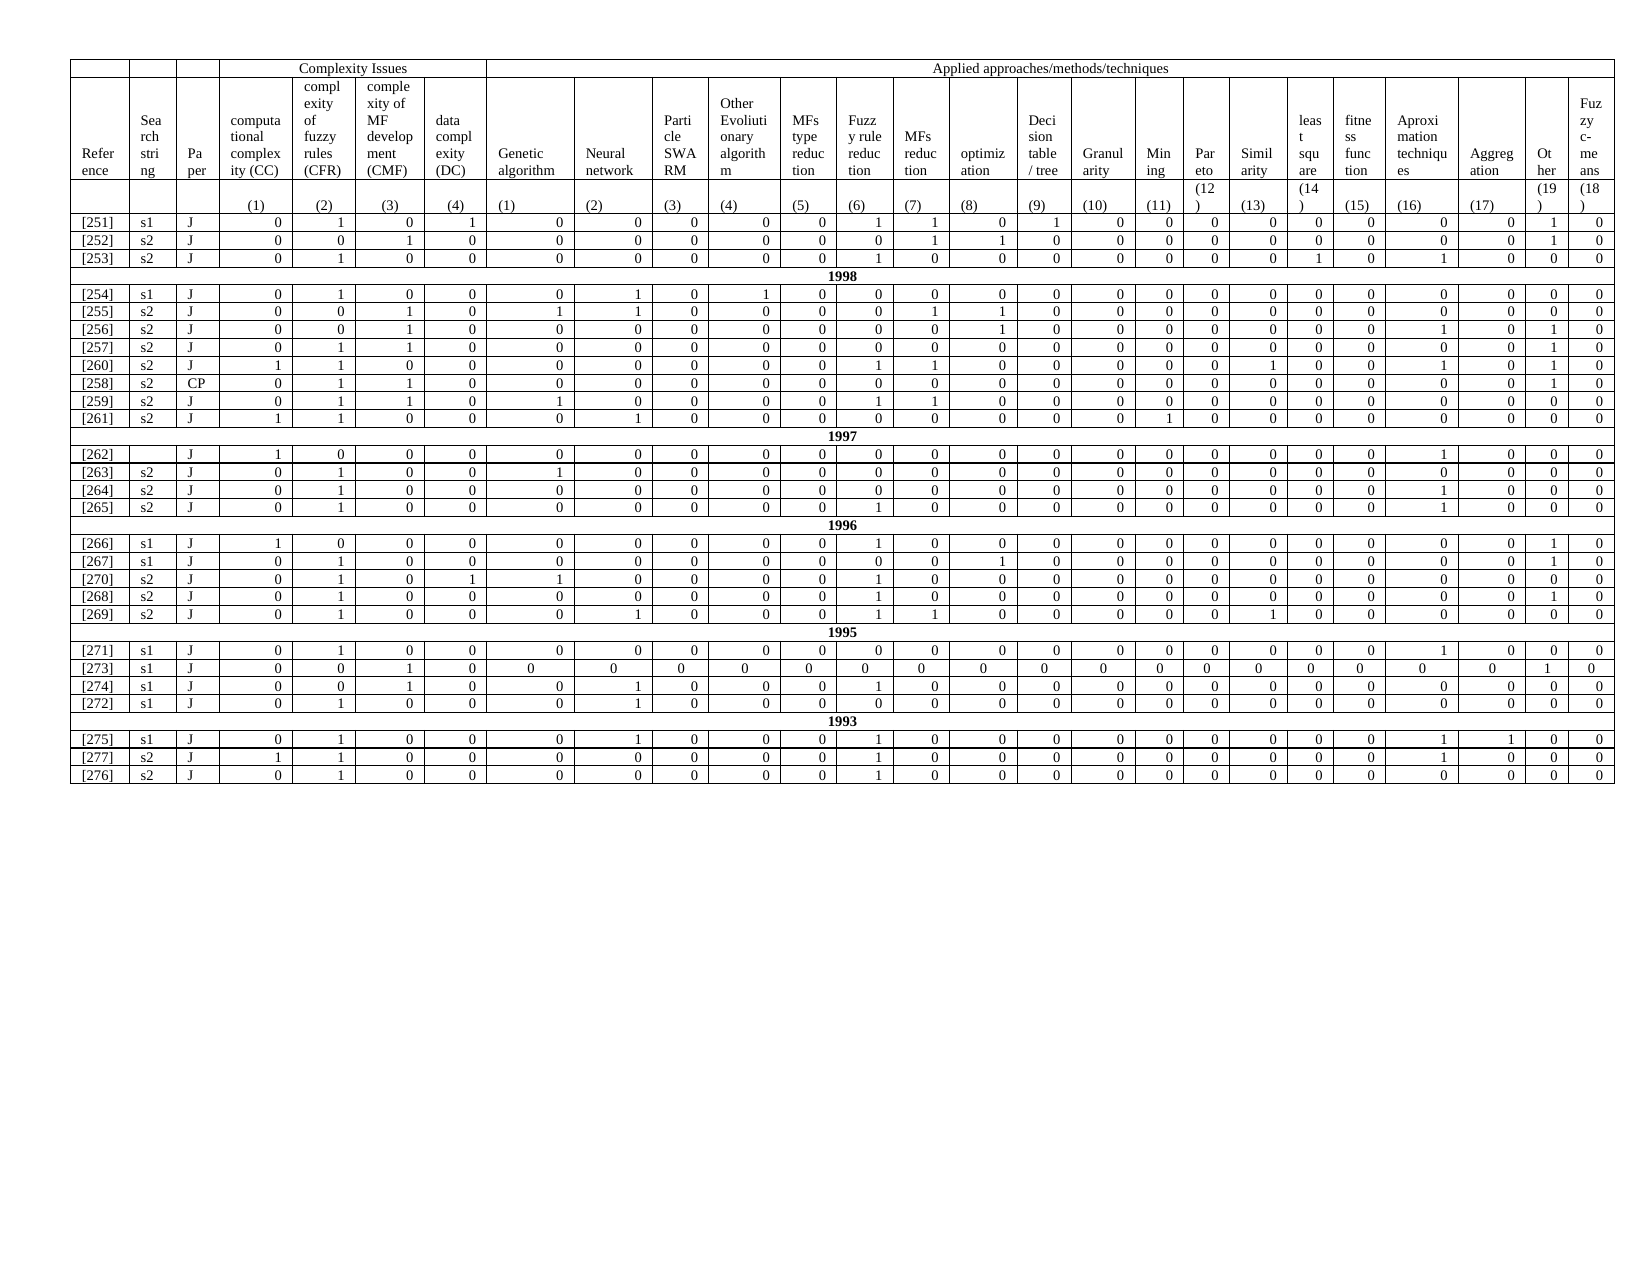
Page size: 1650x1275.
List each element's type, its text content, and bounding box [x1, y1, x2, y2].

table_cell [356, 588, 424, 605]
table_cell (12) [1184, 180, 1229, 213]
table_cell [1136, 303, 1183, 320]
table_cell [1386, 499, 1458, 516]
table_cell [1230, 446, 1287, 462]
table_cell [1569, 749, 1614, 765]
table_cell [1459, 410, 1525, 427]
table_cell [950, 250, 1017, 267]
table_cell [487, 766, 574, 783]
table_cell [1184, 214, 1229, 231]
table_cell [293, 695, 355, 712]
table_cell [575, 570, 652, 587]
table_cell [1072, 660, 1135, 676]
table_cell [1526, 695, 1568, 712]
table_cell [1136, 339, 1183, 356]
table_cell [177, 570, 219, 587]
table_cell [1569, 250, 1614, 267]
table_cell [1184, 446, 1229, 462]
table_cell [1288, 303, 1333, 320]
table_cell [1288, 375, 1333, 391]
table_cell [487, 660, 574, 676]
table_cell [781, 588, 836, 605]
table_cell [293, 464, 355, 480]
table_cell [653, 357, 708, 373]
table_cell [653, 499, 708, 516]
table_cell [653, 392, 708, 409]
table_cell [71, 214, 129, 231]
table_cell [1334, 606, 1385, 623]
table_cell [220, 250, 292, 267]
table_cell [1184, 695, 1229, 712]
table_cell (14) [1288, 180, 1333, 213]
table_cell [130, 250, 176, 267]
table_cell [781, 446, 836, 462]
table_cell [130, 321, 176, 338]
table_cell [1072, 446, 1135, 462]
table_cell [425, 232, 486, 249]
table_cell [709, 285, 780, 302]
table_cell Neural network [575, 78, 652, 178]
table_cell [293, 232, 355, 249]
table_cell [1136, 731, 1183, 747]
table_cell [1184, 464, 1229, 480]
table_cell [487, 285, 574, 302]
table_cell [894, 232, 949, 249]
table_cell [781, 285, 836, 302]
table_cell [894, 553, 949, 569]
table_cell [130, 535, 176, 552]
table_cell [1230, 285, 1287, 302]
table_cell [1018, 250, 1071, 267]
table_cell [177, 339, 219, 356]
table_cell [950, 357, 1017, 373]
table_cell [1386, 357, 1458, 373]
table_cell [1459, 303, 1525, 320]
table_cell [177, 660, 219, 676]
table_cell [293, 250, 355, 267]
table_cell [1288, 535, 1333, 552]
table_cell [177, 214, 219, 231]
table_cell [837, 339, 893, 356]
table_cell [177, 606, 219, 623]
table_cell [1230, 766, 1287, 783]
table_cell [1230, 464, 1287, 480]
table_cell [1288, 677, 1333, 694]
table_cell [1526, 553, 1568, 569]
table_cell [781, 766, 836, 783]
table_cell (11) [1136, 180, 1183, 213]
table_cell Pareto [1184, 78, 1229, 178]
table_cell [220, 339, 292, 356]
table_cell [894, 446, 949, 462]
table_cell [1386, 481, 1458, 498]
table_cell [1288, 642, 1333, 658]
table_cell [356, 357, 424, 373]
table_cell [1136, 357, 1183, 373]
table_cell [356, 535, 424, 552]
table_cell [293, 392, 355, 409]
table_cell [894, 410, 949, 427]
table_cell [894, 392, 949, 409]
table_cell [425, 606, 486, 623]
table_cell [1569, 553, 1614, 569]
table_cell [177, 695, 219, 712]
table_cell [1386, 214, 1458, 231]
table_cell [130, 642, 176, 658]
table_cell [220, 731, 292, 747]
table_cell Similarity [1230, 78, 1287, 178]
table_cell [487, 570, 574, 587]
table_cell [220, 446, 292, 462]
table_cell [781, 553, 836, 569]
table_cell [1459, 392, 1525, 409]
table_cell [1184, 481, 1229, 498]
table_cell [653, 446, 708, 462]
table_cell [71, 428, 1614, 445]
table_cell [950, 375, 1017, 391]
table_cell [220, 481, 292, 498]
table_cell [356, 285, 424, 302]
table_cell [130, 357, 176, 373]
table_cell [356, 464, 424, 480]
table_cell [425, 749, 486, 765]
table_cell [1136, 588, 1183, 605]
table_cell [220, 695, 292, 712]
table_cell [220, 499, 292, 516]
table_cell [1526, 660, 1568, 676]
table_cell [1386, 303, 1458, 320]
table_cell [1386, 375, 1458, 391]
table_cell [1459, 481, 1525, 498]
table_cell (1) [487, 180, 574, 213]
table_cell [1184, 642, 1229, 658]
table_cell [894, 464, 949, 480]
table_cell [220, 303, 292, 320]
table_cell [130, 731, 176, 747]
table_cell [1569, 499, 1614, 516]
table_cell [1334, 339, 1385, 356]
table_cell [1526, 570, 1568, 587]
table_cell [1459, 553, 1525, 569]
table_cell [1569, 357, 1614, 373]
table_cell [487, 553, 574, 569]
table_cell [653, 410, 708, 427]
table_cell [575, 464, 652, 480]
table_cell (5) [781, 180, 836, 213]
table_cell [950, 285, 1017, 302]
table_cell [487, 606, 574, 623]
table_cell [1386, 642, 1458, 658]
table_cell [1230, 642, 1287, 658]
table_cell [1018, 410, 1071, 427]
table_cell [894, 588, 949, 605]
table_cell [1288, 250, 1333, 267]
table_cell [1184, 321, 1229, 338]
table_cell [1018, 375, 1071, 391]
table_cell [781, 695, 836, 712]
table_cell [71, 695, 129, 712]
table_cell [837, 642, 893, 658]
table_cell Decision table/ tree [1018, 78, 1071, 178]
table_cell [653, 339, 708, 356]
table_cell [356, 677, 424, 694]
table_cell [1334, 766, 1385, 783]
table_cell (13) [1230, 180, 1287, 213]
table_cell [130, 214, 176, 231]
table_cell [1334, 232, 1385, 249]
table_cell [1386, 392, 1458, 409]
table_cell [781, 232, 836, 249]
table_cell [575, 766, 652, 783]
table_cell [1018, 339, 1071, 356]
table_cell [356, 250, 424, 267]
table_cell (3) [356, 180, 424, 213]
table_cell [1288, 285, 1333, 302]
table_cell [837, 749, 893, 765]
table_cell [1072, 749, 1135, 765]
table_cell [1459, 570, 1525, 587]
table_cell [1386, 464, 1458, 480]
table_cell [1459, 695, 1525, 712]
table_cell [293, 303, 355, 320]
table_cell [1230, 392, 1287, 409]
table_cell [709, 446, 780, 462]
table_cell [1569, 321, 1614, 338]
table_cell Other [1526, 78, 1568, 178]
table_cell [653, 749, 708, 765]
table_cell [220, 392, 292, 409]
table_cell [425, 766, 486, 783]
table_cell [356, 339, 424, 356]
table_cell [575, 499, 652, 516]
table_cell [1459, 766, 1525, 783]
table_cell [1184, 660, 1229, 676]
table_cell (17) [1459, 180, 1525, 213]
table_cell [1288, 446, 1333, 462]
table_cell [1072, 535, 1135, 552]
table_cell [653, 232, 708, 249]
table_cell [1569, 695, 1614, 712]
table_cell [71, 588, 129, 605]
table_cell Fuzzy rule reduction [837, 78, 893, 178]
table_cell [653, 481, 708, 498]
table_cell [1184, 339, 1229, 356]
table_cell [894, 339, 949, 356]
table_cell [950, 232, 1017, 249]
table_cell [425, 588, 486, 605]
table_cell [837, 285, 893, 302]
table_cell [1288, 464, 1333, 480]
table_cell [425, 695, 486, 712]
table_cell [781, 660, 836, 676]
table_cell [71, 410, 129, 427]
table_cell [130, 180, 176, 213]
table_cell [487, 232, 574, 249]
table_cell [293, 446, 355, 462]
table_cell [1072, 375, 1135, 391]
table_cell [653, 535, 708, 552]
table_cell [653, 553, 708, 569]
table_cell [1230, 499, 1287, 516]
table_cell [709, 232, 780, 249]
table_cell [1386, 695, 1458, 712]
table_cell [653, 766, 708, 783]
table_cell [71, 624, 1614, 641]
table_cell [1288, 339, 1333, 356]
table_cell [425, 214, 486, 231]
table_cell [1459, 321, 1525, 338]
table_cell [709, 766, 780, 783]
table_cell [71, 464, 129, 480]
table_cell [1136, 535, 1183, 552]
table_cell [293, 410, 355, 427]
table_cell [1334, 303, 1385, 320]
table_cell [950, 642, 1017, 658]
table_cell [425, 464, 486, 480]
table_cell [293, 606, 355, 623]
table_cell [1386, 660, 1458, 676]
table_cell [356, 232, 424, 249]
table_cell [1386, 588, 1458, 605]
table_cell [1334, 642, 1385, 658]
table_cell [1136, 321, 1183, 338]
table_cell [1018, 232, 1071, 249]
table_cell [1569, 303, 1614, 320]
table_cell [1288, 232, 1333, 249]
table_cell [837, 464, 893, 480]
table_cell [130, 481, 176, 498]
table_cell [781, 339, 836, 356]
table_cell (8) [950, 180, 1017, 213]
table_cell (4) [425, 180, 486, 213]
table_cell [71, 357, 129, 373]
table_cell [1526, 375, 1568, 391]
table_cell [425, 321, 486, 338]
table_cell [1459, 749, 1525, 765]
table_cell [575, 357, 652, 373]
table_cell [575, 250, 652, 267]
table_cell data complexity (DC) [425, 78, 486, 178]
table_cell (19) [1526, 180, 1568, 213]
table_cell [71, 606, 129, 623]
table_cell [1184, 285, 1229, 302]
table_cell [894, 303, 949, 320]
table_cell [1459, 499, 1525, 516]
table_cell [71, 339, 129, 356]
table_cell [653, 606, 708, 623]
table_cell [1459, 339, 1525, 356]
table_header Applied approaches/methods/techniques [487, 60, 1614, 77]
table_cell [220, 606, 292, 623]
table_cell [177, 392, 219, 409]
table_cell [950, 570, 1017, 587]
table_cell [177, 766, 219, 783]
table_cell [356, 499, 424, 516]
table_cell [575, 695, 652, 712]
table_cell Fuzzy c-means [1569, 78, 1614, 178]
table_cell optimization [950, 78, 1017, 178]
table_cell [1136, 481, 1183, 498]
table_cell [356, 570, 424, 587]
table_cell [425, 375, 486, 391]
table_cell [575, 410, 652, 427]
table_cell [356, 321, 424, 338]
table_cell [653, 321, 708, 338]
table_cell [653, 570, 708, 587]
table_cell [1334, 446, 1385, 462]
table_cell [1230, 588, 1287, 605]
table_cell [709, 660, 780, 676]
table_cell Aggregation [1459, 78, 1525, 178]
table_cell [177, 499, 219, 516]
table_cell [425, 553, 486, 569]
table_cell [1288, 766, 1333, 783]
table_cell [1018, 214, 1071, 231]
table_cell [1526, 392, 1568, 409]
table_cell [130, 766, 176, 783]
table_cell (6) [837, 180, 893, 213]
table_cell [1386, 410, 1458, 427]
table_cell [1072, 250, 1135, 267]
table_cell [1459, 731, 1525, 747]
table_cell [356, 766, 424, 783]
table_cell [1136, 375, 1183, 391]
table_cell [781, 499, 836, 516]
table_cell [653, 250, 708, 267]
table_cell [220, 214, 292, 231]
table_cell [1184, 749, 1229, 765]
table_cell Aproximation techniques [1386, 78, 1458, 178]
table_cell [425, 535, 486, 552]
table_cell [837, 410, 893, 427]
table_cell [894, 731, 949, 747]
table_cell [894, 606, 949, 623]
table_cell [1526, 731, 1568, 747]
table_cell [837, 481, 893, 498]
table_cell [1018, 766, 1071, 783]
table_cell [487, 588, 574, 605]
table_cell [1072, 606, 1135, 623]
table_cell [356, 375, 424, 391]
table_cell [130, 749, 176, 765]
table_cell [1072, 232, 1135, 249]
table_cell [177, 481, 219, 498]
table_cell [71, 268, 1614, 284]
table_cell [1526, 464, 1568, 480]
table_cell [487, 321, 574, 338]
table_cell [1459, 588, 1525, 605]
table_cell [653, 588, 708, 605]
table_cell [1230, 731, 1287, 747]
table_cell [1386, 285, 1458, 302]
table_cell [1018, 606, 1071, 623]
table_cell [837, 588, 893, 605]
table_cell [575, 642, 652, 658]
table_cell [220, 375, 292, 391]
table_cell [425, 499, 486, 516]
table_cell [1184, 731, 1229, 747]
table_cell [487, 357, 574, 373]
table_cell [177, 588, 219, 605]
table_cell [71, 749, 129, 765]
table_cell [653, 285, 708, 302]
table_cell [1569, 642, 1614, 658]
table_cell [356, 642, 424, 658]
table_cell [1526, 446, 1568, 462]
table_cell Search string [130, 78, 176, 178]
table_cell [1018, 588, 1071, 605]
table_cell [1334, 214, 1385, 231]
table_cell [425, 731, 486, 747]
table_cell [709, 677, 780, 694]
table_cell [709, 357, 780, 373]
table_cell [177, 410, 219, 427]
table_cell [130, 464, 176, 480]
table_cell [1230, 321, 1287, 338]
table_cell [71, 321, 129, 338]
table_cell computational complexity (CC) [220, 78, 292, 178]
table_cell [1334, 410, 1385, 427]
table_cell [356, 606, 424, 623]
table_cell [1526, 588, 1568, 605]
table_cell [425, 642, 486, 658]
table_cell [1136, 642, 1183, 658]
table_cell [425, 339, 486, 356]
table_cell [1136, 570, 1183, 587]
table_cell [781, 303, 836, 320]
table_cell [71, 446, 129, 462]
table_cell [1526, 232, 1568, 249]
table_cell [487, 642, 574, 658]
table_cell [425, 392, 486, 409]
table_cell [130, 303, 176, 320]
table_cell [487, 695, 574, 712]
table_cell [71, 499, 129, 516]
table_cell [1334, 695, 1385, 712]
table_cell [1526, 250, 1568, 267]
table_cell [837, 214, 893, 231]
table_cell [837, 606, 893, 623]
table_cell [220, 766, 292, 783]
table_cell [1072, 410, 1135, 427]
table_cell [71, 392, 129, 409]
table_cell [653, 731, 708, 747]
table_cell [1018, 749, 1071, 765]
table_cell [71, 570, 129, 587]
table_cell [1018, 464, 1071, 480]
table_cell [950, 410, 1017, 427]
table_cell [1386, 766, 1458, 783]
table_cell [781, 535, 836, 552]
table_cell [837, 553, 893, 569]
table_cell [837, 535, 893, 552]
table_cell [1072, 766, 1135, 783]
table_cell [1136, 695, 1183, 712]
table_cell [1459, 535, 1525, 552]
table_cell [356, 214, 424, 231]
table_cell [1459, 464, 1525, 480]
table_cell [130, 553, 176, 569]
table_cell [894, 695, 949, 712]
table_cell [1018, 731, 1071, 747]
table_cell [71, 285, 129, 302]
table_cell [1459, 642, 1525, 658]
table_header [177, 60, 219, 77]
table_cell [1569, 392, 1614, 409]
table_cell Paper [177, 78, 219, 178]
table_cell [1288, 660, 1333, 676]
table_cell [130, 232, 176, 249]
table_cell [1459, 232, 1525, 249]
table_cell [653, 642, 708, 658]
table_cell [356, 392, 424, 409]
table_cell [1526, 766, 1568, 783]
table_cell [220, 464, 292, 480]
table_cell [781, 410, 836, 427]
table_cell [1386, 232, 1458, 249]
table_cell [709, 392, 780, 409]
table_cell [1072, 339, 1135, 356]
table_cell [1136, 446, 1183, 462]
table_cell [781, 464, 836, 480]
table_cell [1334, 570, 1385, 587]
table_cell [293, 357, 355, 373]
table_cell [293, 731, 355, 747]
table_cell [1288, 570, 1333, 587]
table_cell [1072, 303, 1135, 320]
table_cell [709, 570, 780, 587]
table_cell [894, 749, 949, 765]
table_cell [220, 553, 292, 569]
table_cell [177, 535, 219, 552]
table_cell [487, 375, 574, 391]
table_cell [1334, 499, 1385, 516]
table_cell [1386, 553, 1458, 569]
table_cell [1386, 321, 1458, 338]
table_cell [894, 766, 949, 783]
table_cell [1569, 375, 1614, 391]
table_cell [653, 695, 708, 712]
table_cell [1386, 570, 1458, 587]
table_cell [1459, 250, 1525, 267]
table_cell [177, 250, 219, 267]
table_cell Granularity [1072, 78, 1135, 178]
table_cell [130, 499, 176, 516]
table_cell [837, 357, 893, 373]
table_cell (16) [1386, 180, 1458, 213]
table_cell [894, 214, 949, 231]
table_cell (4) [709, 180, 780, 213]
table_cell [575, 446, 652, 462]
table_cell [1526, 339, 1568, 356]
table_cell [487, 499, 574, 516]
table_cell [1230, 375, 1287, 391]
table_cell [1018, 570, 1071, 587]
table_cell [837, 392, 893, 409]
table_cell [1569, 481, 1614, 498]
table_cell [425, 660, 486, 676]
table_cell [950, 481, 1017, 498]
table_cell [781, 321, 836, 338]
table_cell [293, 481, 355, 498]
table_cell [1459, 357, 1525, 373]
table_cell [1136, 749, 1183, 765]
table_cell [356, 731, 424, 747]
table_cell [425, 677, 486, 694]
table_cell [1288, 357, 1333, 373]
table_cell Genetic algorithm [487, 78, 574, 178]
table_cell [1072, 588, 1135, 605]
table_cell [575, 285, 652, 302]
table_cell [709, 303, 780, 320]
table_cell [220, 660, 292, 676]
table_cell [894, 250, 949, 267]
table_cell [71, 180, 129, 213]
table_cell Reference [71, 78, 129, 178]
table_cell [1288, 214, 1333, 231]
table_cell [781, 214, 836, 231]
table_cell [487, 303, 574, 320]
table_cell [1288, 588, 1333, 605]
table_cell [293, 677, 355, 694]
table_cell (15) [1334, 180, 1385, 213]
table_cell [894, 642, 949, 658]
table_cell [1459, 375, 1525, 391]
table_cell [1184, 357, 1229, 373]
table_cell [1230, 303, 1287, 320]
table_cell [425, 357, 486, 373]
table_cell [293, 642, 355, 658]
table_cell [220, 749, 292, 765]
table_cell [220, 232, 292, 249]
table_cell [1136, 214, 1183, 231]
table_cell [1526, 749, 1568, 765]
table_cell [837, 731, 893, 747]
table_cell (18) [1569, 180, 1614, 213]
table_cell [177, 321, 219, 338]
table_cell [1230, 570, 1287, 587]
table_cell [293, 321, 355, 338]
table_cell (1) [220, 180, 292, 213]
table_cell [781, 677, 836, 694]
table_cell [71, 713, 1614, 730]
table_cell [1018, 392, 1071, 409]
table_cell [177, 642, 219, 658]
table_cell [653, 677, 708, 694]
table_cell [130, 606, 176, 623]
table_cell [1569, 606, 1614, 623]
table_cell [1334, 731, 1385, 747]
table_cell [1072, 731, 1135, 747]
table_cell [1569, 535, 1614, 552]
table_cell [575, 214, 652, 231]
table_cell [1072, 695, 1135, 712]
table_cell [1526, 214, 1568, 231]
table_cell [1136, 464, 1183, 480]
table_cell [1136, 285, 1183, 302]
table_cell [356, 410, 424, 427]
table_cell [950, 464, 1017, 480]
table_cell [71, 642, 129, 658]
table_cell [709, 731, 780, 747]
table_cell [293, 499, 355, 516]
table_header [71, 60, 129, 77]
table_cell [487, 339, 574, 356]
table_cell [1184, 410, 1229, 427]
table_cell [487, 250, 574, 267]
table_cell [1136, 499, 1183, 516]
table_cell Mining [1136, 78, 1183, 178]
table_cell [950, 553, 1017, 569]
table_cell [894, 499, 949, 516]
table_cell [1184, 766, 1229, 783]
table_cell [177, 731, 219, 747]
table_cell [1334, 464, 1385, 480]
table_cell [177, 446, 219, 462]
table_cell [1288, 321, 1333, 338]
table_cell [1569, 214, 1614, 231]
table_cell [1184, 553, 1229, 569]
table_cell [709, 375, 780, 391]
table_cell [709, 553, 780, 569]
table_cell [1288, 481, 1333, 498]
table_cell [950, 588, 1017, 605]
table_cell Particle SWARM [653, 78, 708, 178]
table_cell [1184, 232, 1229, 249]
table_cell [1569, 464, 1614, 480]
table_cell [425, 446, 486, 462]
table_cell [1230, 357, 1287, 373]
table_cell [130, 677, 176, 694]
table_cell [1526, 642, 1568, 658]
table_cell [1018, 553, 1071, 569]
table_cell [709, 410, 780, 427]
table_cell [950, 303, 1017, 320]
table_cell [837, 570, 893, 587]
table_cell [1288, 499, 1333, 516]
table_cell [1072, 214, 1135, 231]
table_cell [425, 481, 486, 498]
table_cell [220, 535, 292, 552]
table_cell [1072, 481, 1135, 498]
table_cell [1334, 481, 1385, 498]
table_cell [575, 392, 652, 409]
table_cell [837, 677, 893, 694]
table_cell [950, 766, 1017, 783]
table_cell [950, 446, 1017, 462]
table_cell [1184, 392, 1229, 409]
table_cell Other Evoliutionary algorithm [709, 78, 780, 178]
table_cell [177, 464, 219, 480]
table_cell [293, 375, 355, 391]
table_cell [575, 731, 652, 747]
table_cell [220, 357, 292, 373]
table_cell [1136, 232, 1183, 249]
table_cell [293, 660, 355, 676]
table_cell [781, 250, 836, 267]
table_cell [177, 180, 219, 213]
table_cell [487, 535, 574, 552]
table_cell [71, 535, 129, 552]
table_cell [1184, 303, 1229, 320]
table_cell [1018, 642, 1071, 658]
table_cell (9) [1018, 180, 1071, 213]
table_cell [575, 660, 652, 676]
table_cell (7) [894, 180, 949, 213]
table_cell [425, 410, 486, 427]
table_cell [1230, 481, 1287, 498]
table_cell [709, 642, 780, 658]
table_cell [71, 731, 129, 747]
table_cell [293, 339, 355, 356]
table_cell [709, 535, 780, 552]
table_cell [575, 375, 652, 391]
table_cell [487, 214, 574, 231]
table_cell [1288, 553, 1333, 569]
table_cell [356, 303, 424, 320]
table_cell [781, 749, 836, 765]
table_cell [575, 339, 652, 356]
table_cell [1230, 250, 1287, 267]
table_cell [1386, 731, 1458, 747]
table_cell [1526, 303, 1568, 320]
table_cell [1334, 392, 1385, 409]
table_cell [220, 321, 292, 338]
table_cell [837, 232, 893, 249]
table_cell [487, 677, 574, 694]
table_cell least square [1288, 78, 1333, 178]
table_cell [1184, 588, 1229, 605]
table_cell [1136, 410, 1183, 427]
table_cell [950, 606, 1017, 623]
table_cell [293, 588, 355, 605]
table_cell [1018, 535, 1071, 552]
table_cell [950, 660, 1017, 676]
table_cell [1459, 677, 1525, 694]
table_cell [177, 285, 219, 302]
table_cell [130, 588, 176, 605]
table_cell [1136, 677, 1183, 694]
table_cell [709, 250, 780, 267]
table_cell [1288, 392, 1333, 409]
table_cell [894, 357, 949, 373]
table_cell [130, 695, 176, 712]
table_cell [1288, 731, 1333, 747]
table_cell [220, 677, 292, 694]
table_cell complexity of fuzzy rules (CFR) [293, 78, 355, 178]
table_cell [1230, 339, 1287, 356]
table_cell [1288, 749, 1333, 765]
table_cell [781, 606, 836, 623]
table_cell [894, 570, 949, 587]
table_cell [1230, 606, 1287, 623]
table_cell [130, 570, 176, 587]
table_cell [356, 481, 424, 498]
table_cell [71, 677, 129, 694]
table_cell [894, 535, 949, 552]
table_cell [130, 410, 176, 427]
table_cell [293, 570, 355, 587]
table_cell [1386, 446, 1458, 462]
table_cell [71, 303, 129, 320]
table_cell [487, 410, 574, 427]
table_cell (2) [293, 180, 355, 213]
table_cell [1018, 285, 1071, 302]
table_cell (2) [575, 180, 652, 213]
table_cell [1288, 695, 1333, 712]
table_cell (10) [1072, 180, 1135, 213]
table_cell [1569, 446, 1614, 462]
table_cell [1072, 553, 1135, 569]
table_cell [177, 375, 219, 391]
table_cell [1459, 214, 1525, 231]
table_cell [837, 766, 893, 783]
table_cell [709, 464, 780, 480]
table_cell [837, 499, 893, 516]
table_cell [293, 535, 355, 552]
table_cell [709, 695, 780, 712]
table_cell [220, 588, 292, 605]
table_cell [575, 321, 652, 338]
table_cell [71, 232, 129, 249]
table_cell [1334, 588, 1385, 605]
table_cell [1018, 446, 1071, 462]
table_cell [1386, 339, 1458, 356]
table_cell (3) [653, 180, 708, 213]
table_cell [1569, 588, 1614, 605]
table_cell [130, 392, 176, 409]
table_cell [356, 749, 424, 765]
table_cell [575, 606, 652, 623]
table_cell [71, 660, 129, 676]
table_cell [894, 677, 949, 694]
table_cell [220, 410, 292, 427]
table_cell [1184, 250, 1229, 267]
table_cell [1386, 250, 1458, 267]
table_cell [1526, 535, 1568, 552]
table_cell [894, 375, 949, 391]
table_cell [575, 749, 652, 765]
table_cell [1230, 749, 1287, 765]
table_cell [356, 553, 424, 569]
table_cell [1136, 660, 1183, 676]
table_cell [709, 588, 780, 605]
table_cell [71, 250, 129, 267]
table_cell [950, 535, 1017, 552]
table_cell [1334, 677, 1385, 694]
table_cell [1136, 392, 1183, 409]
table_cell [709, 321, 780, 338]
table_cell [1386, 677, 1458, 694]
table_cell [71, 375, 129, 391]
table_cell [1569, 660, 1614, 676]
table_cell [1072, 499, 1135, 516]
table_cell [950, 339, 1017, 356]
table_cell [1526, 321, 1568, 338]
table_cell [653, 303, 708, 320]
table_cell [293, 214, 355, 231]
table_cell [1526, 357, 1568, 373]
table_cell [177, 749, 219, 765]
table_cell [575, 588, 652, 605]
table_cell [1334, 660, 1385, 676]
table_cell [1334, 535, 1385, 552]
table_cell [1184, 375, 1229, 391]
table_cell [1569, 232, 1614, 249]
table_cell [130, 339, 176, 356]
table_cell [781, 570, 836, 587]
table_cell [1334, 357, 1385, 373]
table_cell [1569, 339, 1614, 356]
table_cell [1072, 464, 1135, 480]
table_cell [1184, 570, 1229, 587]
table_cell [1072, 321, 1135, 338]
table_header [130, 60, 176, 77]
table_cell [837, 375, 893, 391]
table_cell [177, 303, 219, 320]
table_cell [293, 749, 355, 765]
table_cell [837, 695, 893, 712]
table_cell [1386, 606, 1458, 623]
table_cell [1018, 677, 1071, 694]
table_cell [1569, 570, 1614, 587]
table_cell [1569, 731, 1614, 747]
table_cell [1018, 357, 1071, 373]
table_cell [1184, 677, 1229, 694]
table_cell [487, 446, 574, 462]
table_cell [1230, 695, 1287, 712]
table_cell complexity of MF development (CMF) [356, 78, 424, 178]
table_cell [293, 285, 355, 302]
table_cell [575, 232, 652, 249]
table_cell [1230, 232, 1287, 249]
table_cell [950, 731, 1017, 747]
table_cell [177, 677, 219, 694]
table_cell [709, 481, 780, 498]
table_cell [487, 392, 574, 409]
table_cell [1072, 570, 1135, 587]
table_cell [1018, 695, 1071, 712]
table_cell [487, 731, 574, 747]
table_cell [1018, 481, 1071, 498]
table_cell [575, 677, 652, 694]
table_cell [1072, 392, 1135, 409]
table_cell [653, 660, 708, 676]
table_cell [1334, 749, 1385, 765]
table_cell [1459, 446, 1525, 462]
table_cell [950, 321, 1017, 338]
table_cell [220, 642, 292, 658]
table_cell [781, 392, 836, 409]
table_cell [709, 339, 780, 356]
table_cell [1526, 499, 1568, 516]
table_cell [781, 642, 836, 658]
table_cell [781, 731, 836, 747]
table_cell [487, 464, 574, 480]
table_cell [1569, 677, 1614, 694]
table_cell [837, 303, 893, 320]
table_cell MFs type reduction [781, 78, 836, 178]
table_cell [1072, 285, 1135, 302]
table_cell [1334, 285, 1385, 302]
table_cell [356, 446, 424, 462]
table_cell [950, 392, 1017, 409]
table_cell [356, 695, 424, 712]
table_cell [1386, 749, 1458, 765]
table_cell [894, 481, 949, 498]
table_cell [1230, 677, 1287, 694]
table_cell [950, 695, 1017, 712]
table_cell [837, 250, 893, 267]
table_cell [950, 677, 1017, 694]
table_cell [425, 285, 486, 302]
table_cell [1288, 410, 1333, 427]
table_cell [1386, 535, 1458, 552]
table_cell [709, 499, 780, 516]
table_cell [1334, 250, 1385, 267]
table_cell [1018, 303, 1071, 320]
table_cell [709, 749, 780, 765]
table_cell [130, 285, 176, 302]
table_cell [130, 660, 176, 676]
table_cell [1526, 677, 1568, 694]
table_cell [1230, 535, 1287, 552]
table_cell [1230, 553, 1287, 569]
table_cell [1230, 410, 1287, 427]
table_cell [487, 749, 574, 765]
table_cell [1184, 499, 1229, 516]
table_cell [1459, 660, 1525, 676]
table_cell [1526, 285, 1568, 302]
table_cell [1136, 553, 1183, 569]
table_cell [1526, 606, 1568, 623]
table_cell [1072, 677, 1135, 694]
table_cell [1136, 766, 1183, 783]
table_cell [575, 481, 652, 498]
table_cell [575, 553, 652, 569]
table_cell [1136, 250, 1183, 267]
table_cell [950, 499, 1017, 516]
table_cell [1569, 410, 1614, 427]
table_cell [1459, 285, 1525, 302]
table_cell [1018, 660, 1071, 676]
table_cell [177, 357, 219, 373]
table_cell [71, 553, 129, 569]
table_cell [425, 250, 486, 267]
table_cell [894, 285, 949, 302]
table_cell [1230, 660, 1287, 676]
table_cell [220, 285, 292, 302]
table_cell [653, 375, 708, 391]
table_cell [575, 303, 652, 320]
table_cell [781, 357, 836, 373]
table_header Complexity Issues [220, 60, 486, 77]
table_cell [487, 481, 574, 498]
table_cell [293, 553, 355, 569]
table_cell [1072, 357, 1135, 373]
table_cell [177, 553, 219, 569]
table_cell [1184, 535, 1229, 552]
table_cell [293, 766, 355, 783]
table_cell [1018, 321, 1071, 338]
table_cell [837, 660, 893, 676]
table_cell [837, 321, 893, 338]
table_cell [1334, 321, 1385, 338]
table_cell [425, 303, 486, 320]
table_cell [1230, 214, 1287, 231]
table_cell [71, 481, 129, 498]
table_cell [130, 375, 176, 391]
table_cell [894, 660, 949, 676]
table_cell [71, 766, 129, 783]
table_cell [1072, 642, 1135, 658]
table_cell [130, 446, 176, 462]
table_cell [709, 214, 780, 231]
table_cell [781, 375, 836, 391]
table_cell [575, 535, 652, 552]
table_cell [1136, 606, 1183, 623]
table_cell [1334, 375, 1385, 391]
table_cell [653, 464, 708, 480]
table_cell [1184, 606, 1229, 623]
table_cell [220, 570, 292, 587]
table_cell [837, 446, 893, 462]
table_cell MFs reduction [894, 78, 949, 178]
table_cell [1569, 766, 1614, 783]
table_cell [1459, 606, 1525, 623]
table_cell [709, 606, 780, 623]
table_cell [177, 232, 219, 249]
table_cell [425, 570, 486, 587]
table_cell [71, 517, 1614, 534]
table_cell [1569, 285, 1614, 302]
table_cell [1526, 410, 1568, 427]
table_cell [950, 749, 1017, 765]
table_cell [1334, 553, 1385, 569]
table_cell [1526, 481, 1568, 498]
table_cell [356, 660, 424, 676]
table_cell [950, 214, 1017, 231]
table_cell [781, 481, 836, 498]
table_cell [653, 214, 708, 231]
table_cell fitness function [1334, 78, 1385, 178]
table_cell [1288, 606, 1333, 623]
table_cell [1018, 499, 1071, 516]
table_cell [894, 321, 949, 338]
